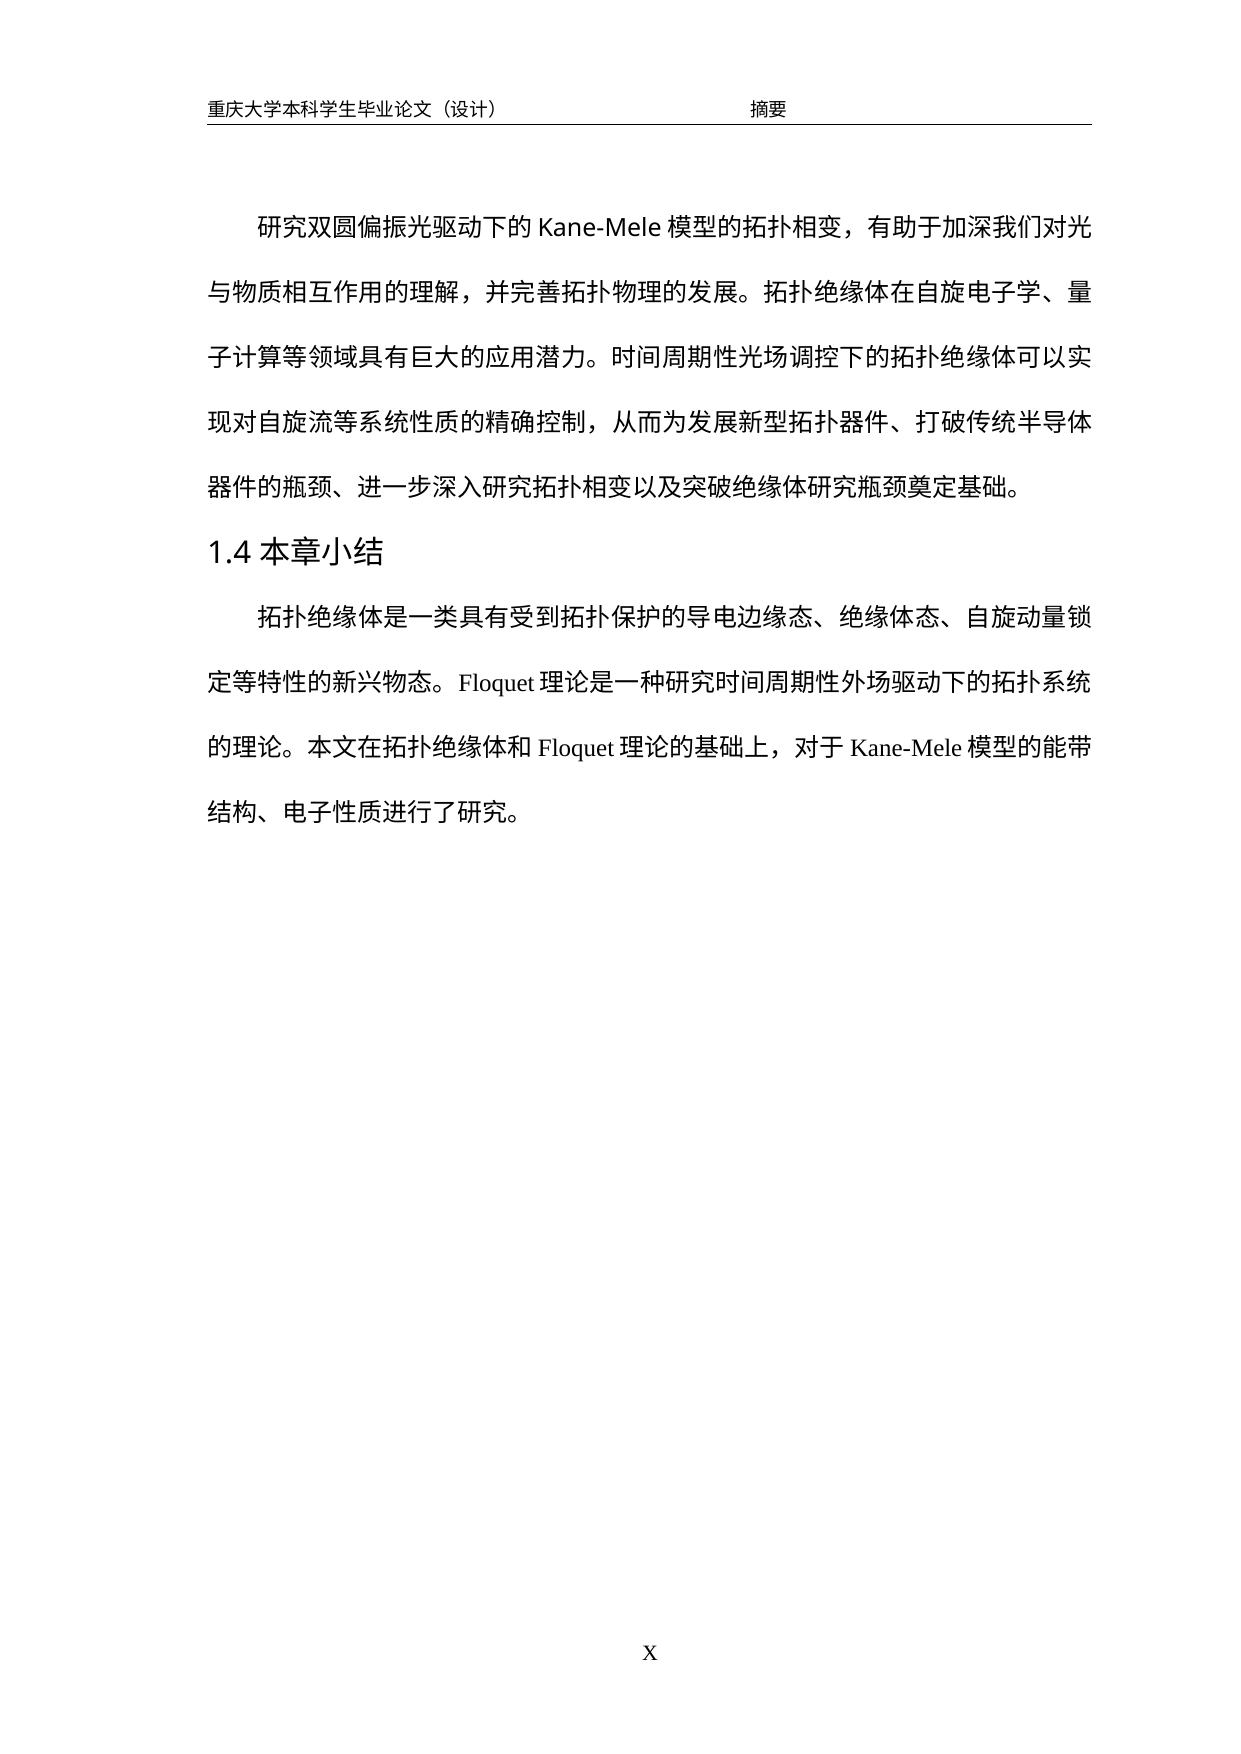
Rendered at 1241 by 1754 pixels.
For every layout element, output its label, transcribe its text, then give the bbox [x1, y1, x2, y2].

text 研究双圆偏振光驱动下的Kane-Mele模型的拓扑相变，有助于加深我们对光与物质相互作用的理解，并完善拓扑物理的发展。拓扑绝缘体在自旋电子学、量子计算等领域具有巨大的应用潜力。时间周期性光场调控下的拓扑绝缘体可以实现对自旋流等系统性质的精确控制，从而为发展新型拓扑器件、打破传统半导体器件的瓶颈、进一步深入研究拓扑相变以及突破绝缘体研究瓶颈奠定基础。 [207, 193, 1092, 518]
text 拓扑绝缘体是一类具有受到拓扑保护的导电边缘态、绝缘体态、自旋动量锁定等特性的新兴物态。Floquet理论是一种研究时间周期性外场驱动下的拓扑系统的理论。本文在拓扑绝缘体和Floquet理论的基础上，对于Kane-Mele模型的能带结构、电子性质进行了研究。 [207, 583, 1092, 843]
text 1.4 本章小结 [207, 518, 1092, 583]
